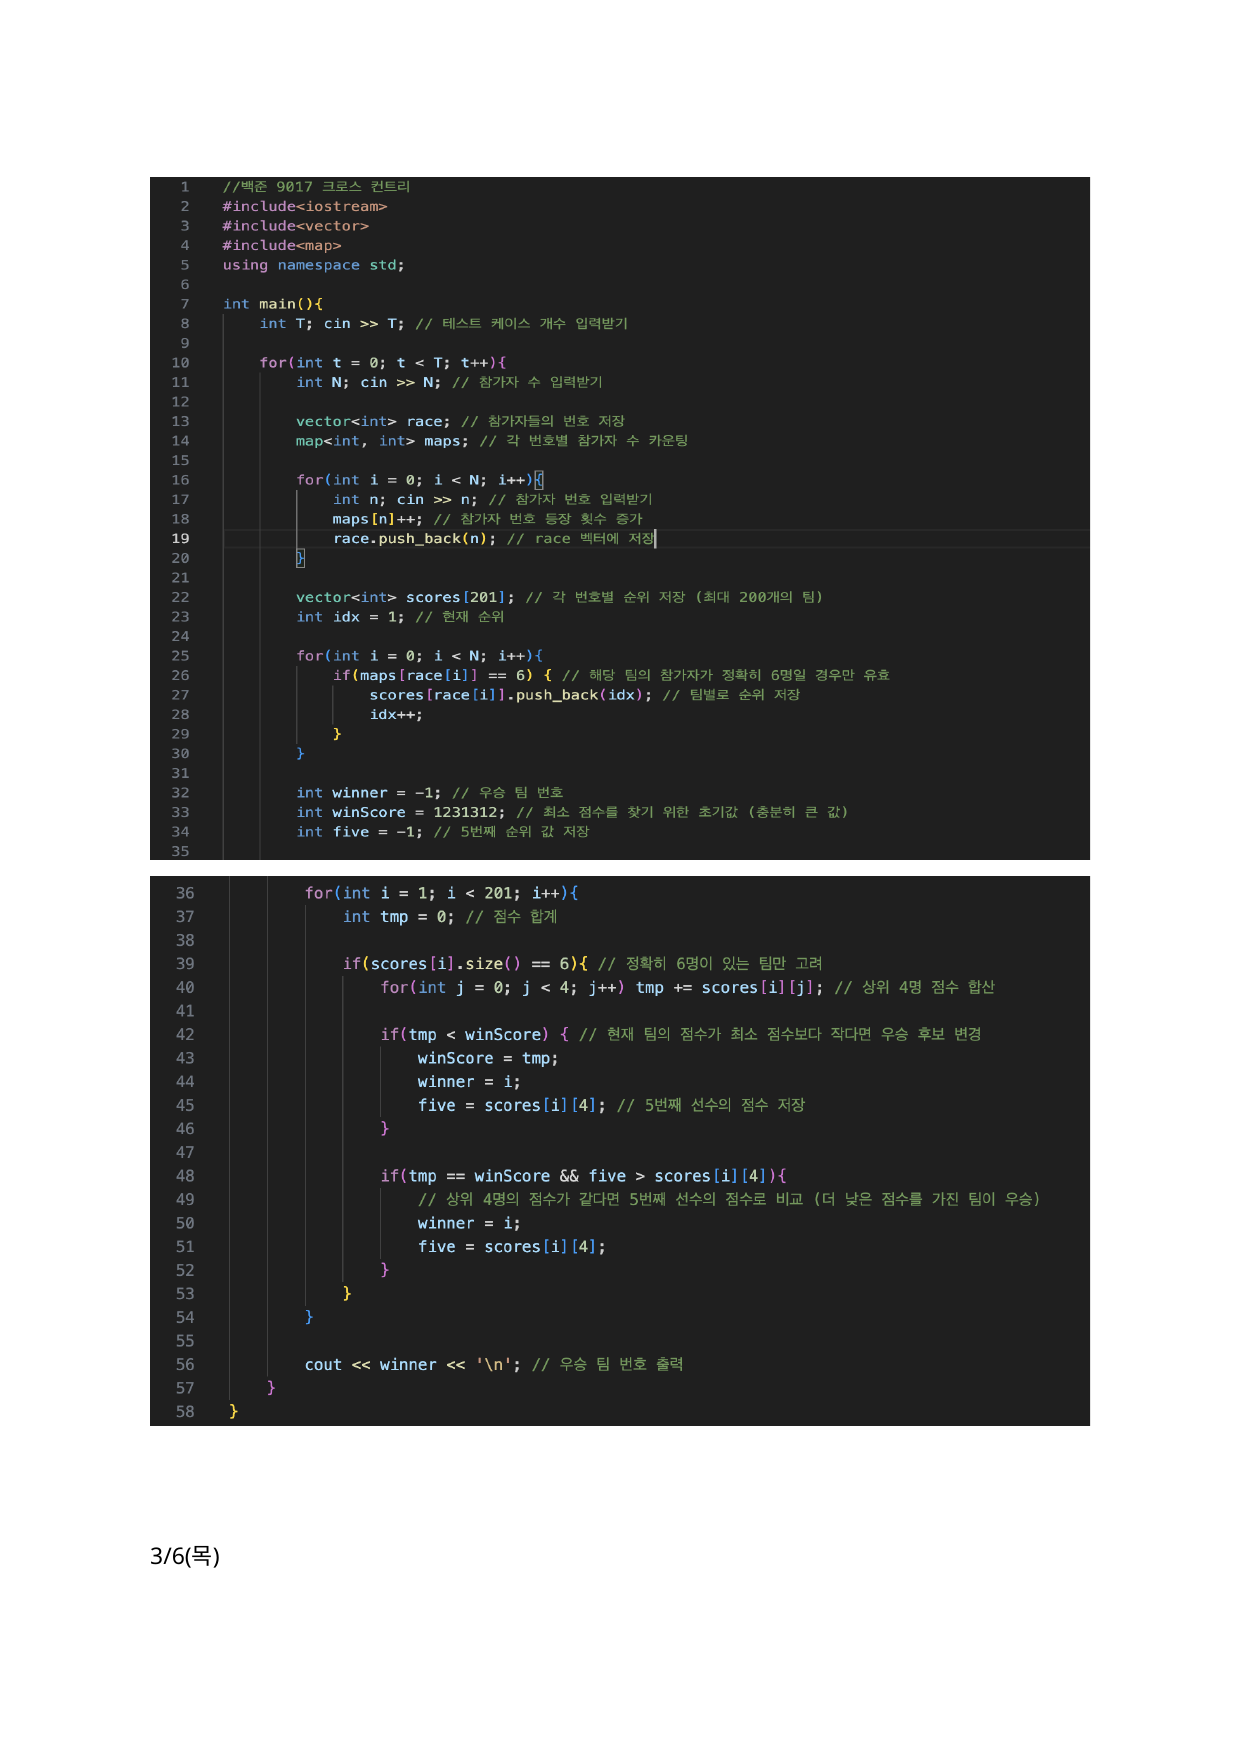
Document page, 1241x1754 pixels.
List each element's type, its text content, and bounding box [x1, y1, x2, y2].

picture [150, 876, 1091, 1426]
picture [150, 177, 1091, 860]
text 3/6(목) [150, 1538, 1090, 1571]
